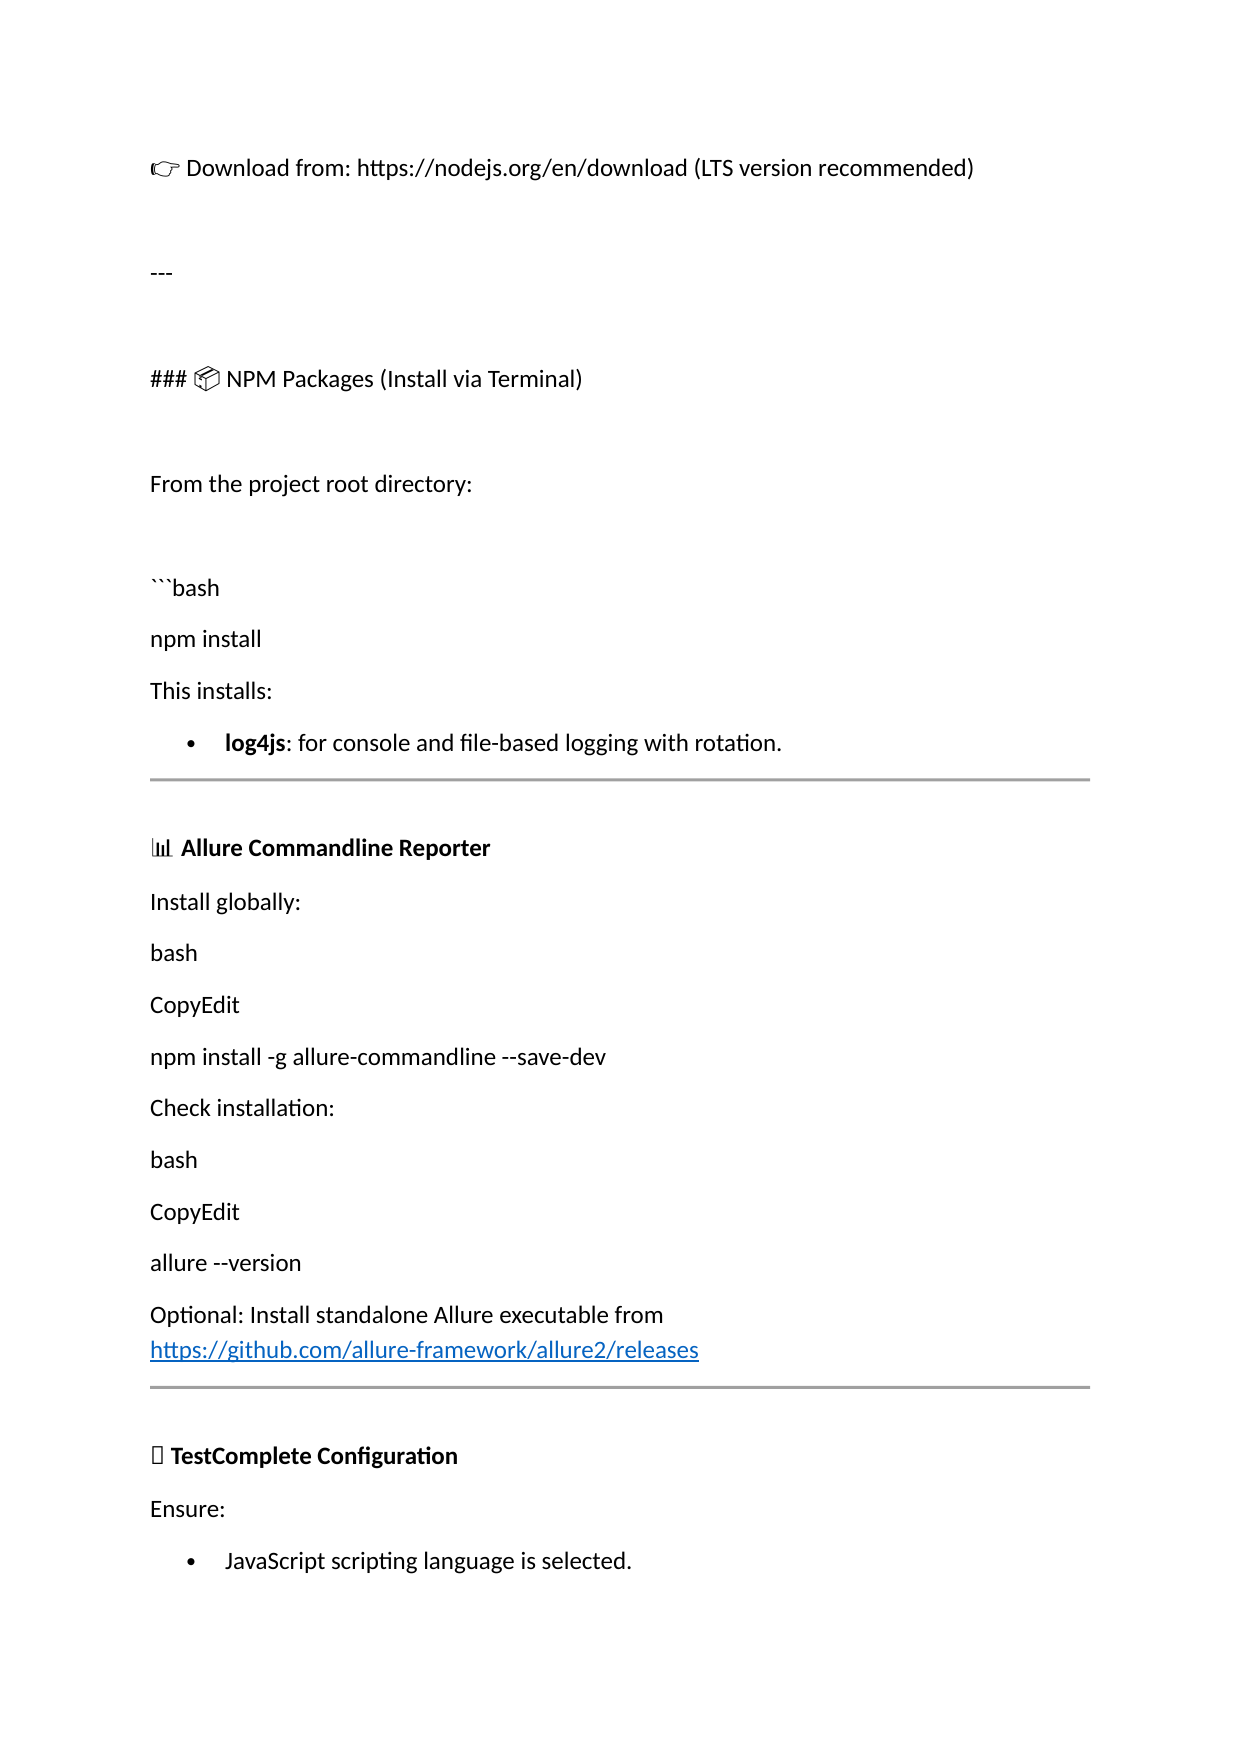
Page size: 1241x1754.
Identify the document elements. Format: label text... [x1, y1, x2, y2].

text Install globally: [150, 886, 1090, 916]
text From the project root directory: [150, 468, 1090, 499]
text Ensure: [150, 1493, 1090, 1524]
text ### 📦 NPM Packages (Install via Terminal) [150, 361, 1090, 395]
text Check installation: [150, 1092, 1090, 1123]
text bash [150, 1144, 1090, 1175]
text allure --version [150, 1247, 1090, 1278]
text 📄 TestComplete Configuration [150, 1437, 1090, 1472]
list log4js: for console and file-based logging with rotation. [187, 727, 1090, 757]
text 📊 Allure Commandline Reporter [150, 830, 1090, 864]
text ```bash [150, 572, 1090, 602]
text --- [150, 257, 1090, 288]
text This installs: [150, 675, 1090, 706]
text Optional: Install standalone Allure executable from https://github.com/allure-framework/allure2/releases [150, 1299, 1090, 1365]
text npm install -g allure-commandline --save-dev [150, 1041, 1090, 1071]
text bash [150, 937, 1090, 968]
text 👉 Download from: https://nodejs.org/en/download (LTS version recommended) [150, 150, 1090, 184]
text CopyEdit [150, 989, 1090, 1020]
list JavaScript scripting language is selected. [187, 1545, 1090, 1576]
text npm install [150, 623, 1090, 654]
text CopyEdit [150, 1196, 1090, 1226]
